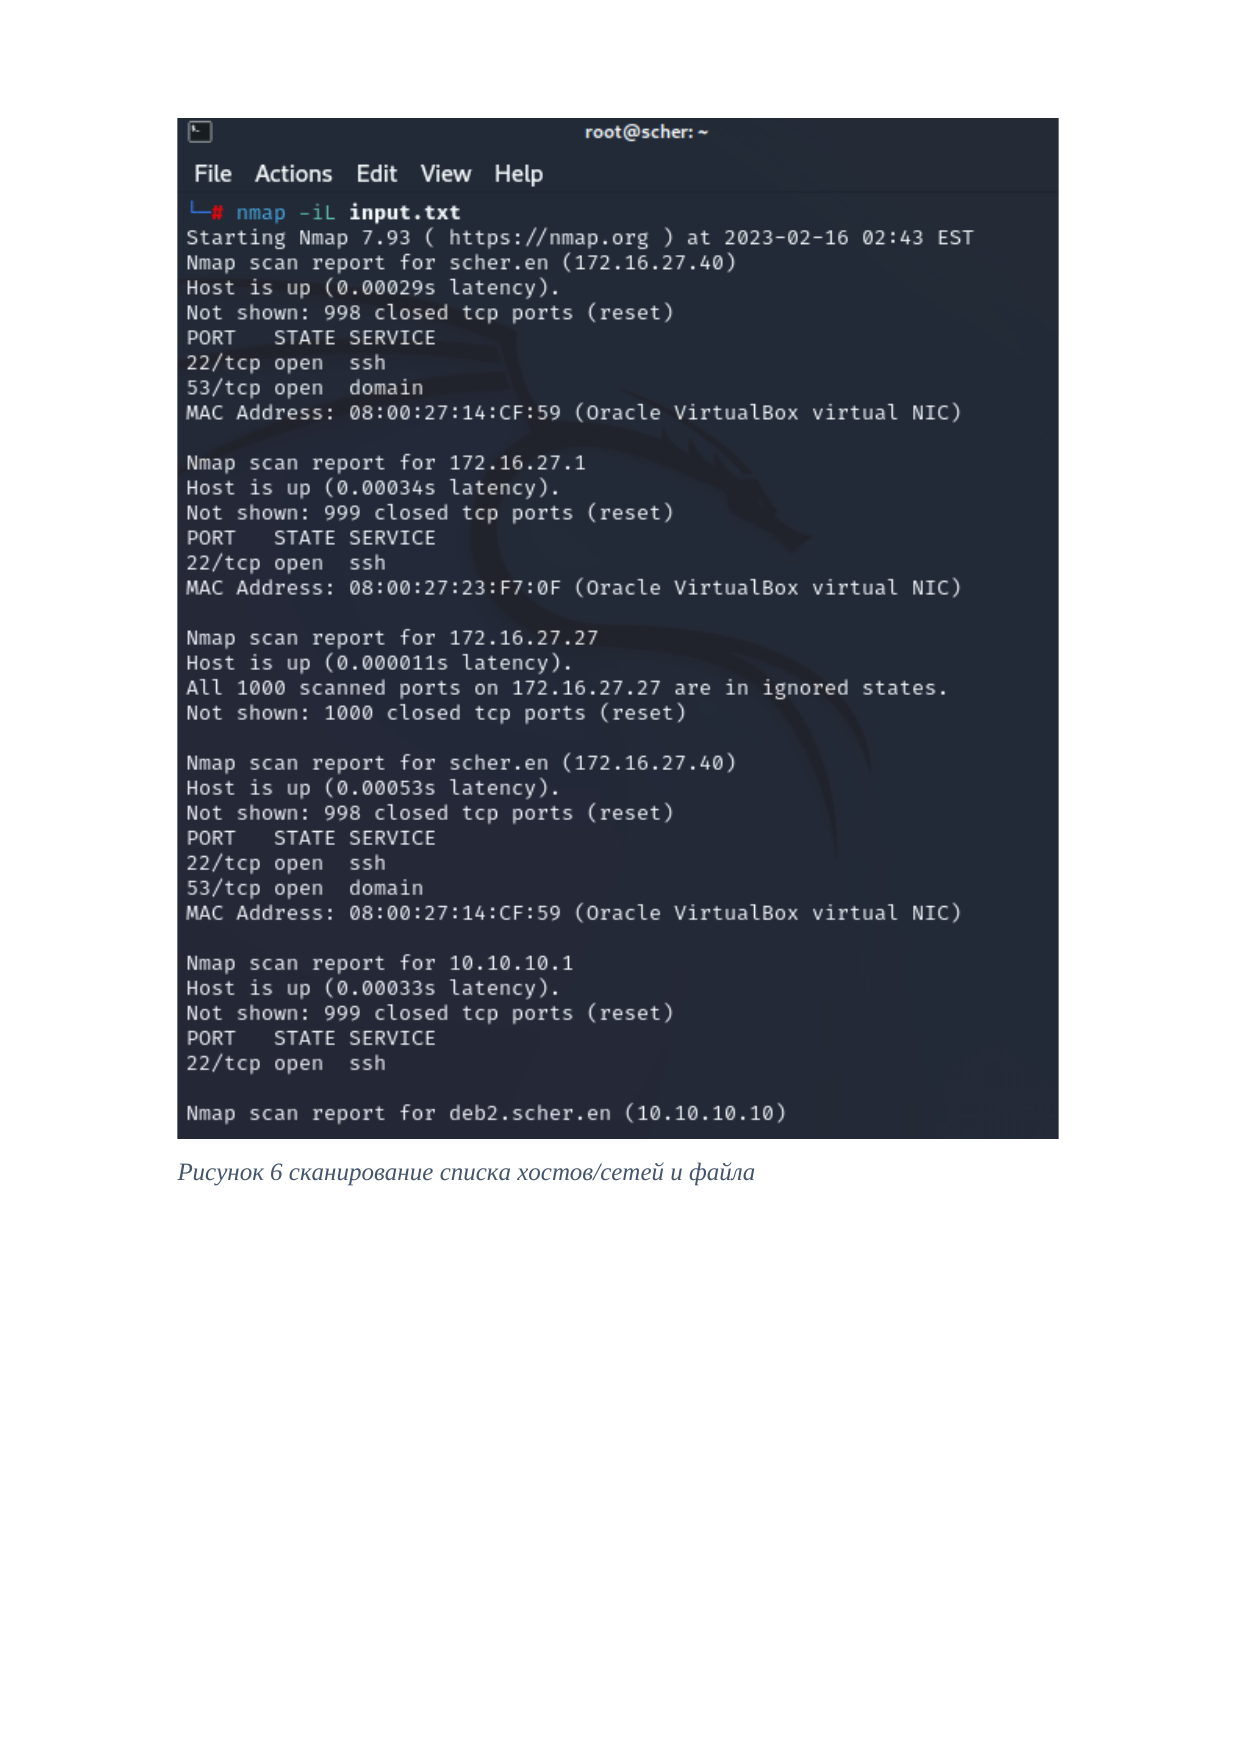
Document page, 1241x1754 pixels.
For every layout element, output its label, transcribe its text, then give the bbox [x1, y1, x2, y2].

picture [177, 118, 1059, 1139]
text Рисунок 6 сканирование списка хостов/сетей и файла [177, 1157, 1152, 1186]
